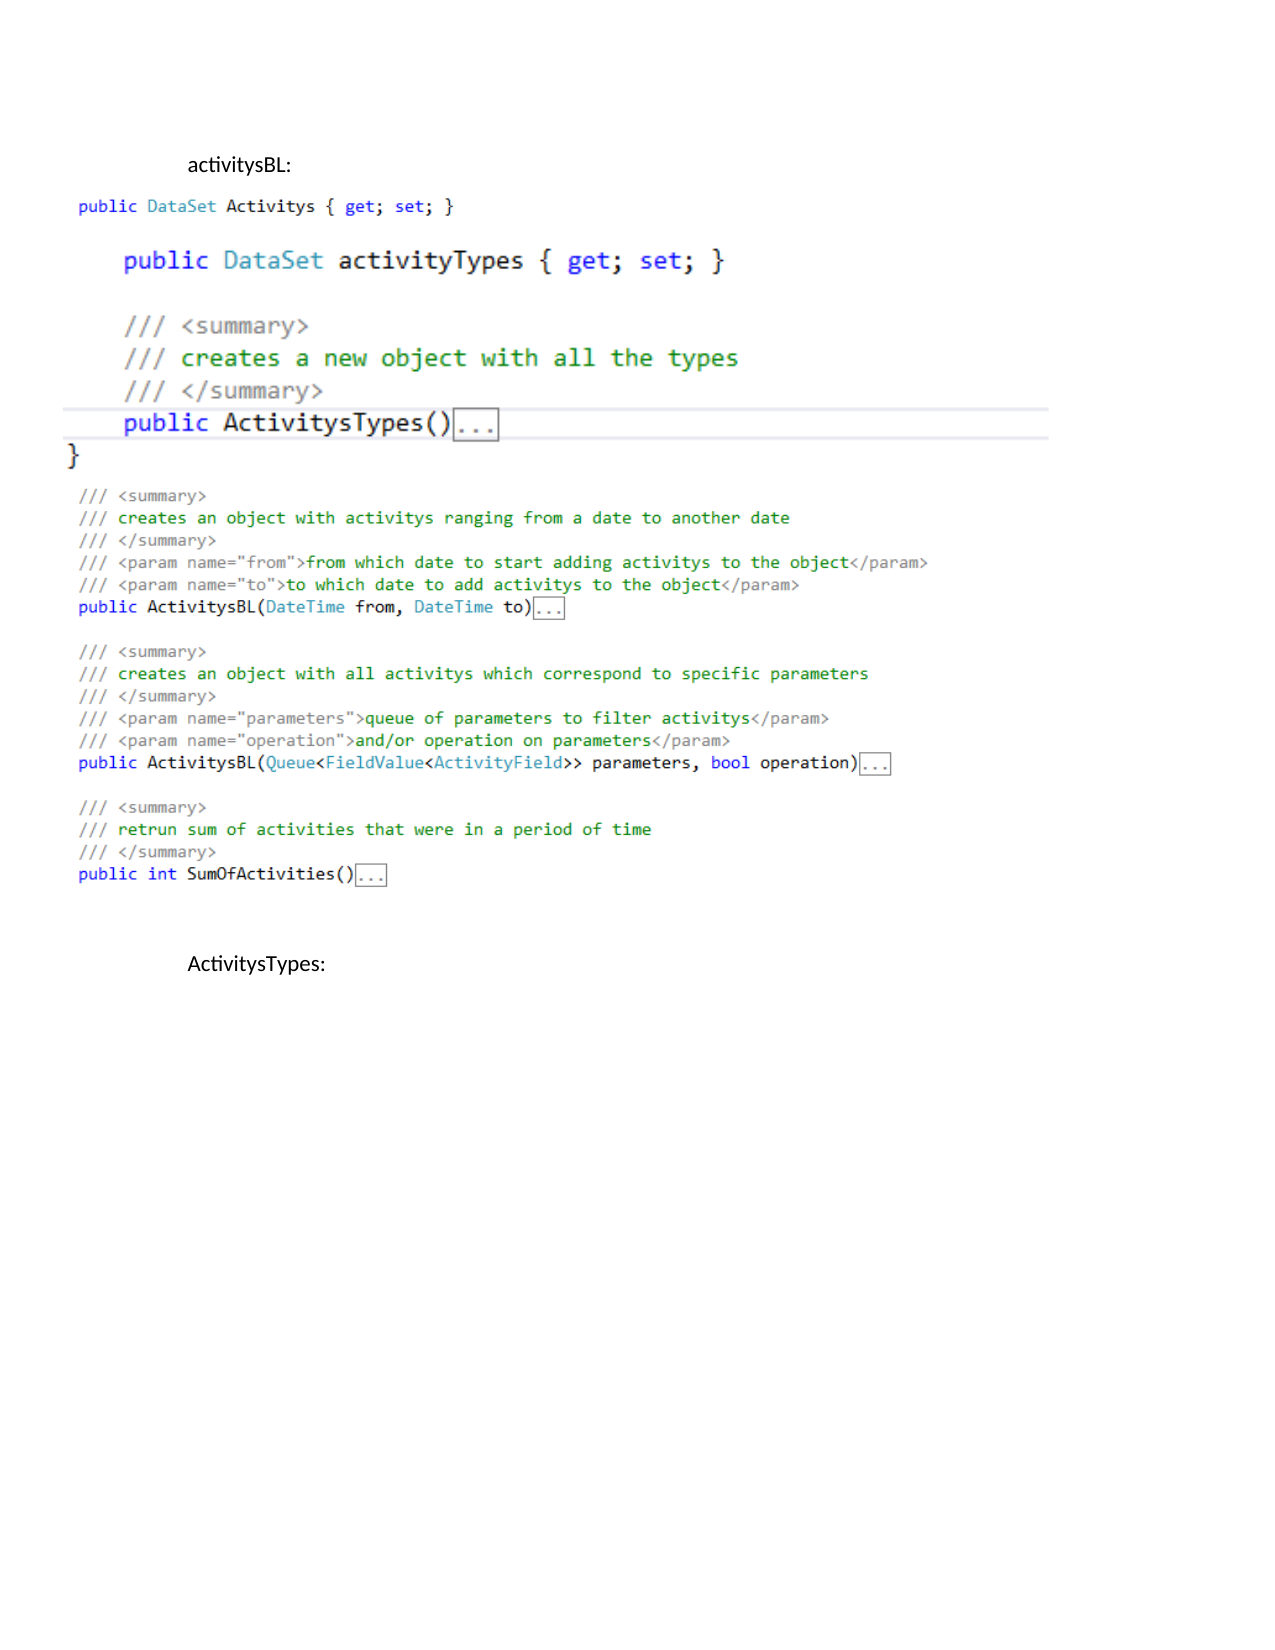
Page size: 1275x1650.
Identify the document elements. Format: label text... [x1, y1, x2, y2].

text activitysBL: [187, 150, 1087, 178]
text ActivitysTypes: [187, 887, 1087, 977]
picture [24, 196, 1174, 887]
